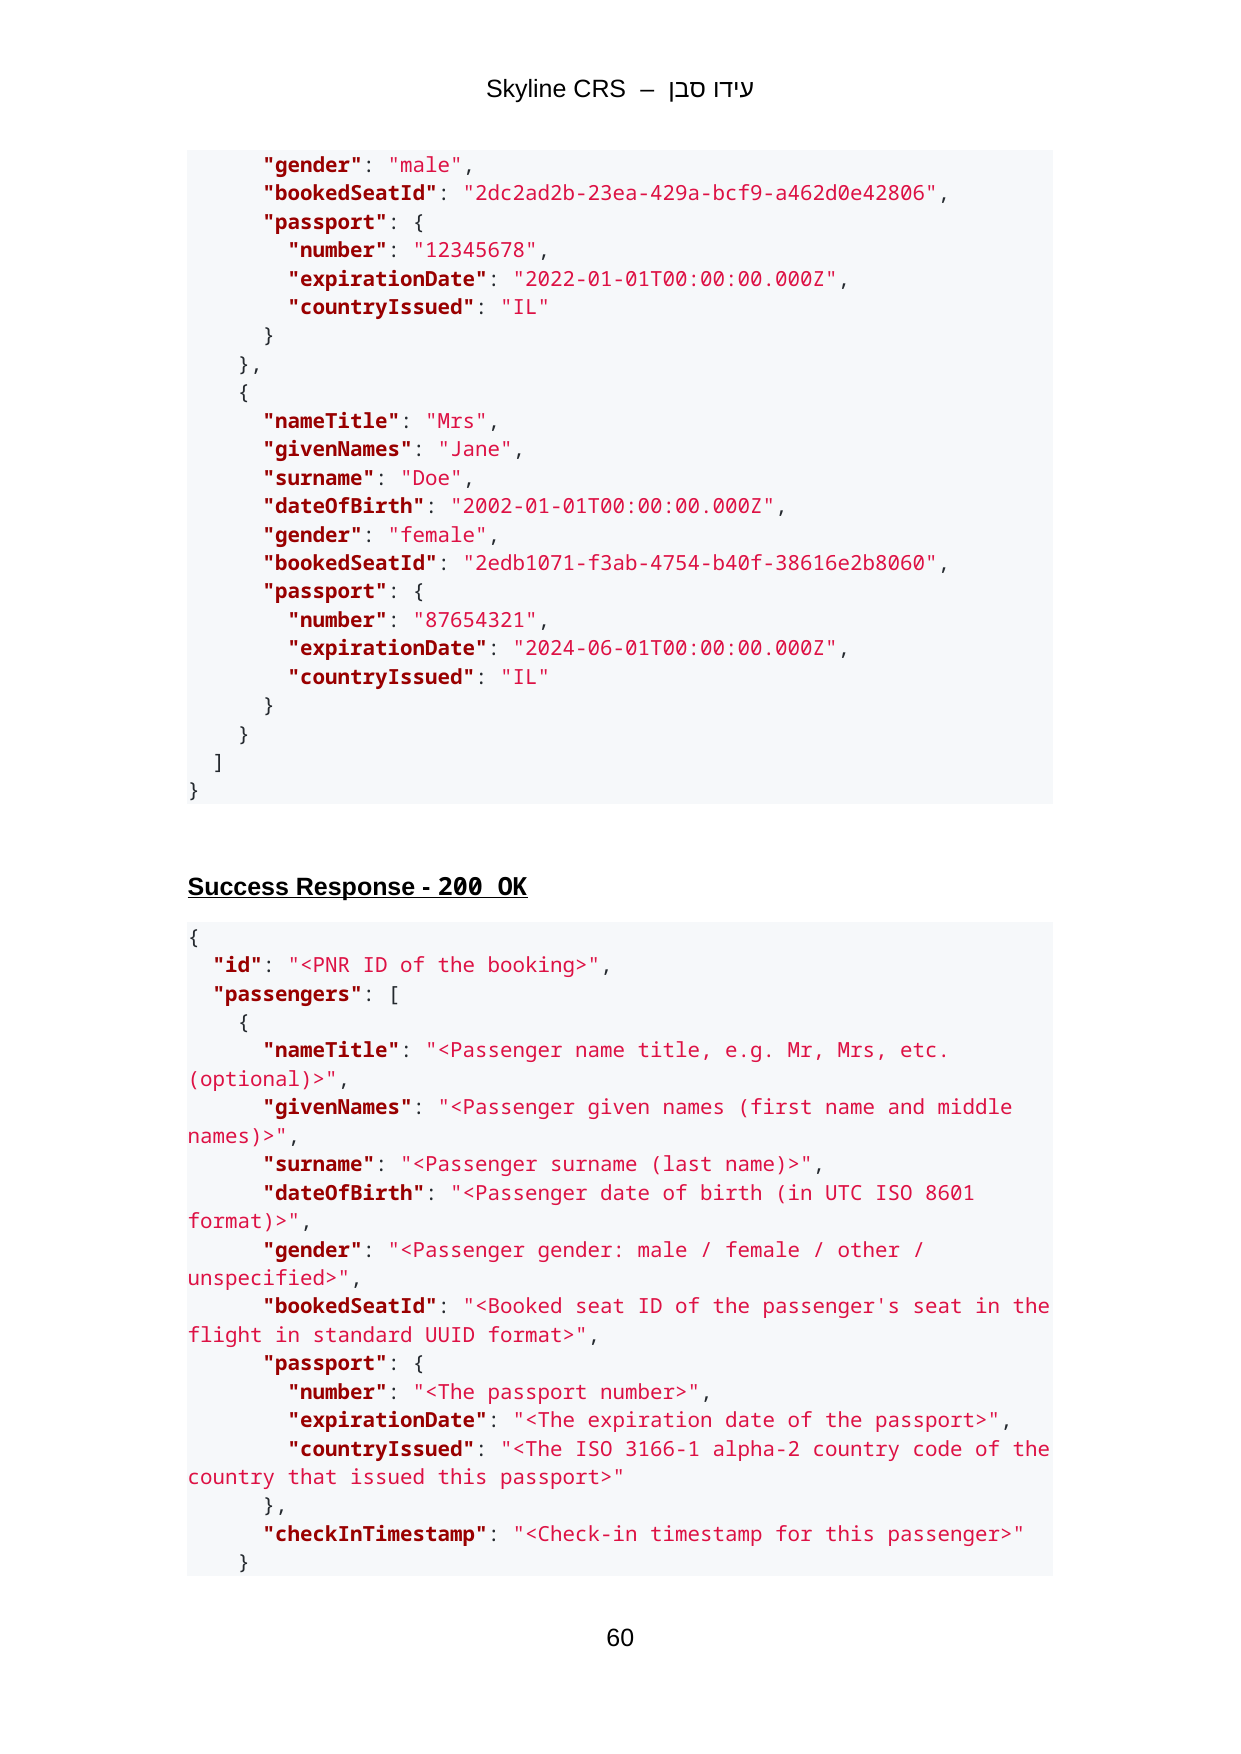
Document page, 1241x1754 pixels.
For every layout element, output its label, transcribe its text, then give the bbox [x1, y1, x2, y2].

text "id": "<PNR ID of the booking>", [187, 950, 1053, 979]
text "passport": { [187, 207, 1053, 235]
text "nameTitle": "<Passenger name title, e.g. Mr, Mrs, etc. (optional)>", [187, 1036, 1053, 1092]
text }, [187, 349, 1053, 377]
text } [187, 690, 1053, 719]
text { [187, 922, 1053, 950]
text "expirationDate": "<The expiration date of the passport>", [187, 1405, 1053, 1434]
text "gender": "male", [187, 150, 1053, 178]
text { [187, 1007, 1053, 1036]
text "bookedSeatId": "2dc2ad2b-23ea-429a-bcf9-a462d0e42806", [187, 178, 1053, 207]
text "bookedSeatId": "2edb1071-f3ab-4754-b40f-38616e2b8060", [187, 548, 1053, 577]
text "gender": "<Passenger gender: male / female / other / unspecified>", [187, 1235, 1053, 1292]
text "countryIssued": "IL" [187, 662, 1053, 690]
text "givenNames": "<Passenger given names (first name and middle names)>", [187, 1092, 1053, 1149]
text } [187, 321, 1053, 349]
text "expirationDate": "2024-06-01T00:00:00.000Z", [187, 633, 1053, 662]
text } [187, 776, 1053, 804]
text "expirationDate": "2022-01-01T00:00:00.000Z", [187, 264, 1053, 292]
text "bookedSeatId": "<Booked seat ID of the passenger's seat in the flight in standard UUID format>", [187, 1292, 1053, 1348]
text ] [187, 747, 1053, 776]
text Success Response - 200 OK [187, 868, 1053, 902]
text "nameTitle": "Mrs", [187, 406, 1053, 434]
text "givenNames": "Jane", [187, 434, 1053, 463]
text } [187, 719, 1053, 747]
text "countryIssued": "<The ISO 3166-1 alpha-2 country code of the country that issued this passport>" [187, 1434, 1053, 1491]
text "passport": { [187, 577, 1053, 605]
text "surname": "Doe", [187, 463, 1053, 491]
text "number": "<The passport number>", [187, 1377, 1053, 1405]
text "number": "87654321", [187, 605, 1053, 633]
text } [187, 1547, 1053, 1576]
text { [187, 377, 1053, 406]
text "dateOfBirth": "<Passenger date of birth (in UTC ISO 8601 format)>", [187, 1178, 1053, 1235]
text "countryIssued": "IL" [187, 292, 1053, 321]
text "checkInTimestamp": "<Check-in timestamp for this passenger>" [187, 1519, 1053, 1547]
text "gender": "female", [187, 520, 1053, 548]
text "passengers": [ [187, 979, 1053, 1007]
text "passport": { [187, 1348, 1053, 1377]
text "dateOfBirth": "2002-01-01T00:00:00.000Z", [187, 491, 1053, 520]
text "surname": "<Passenger surname (last name)>", [187, 1149, 1053, 1178]
text }, [187, 1491, 1053, 1519]
text "number": "12345678", [187, 235, 1053, 264]
